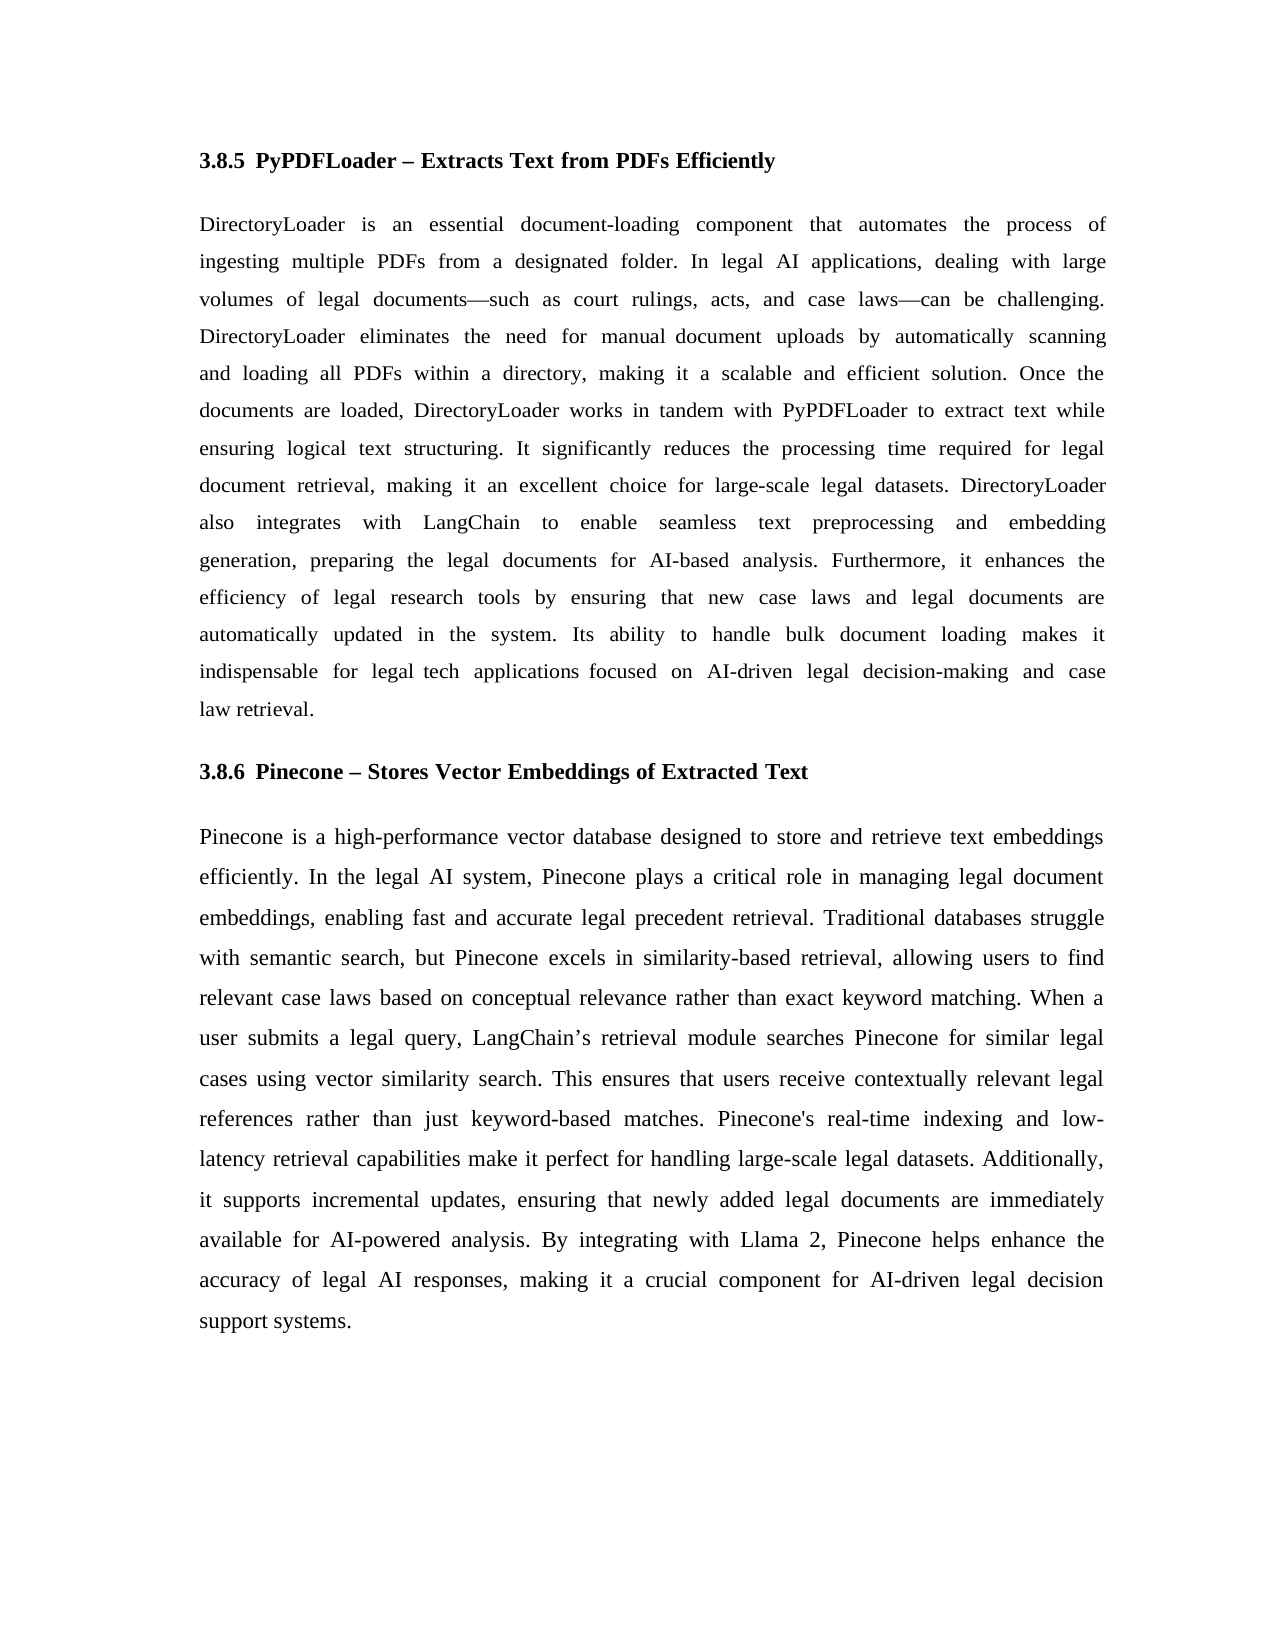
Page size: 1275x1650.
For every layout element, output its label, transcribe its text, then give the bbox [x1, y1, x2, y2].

subtitle PyPDFLoader – Extracts Text from PDFs Efficiently [199, 147, 1275, 174]
subtitle Pinecone – Stores Vector Embeddings of Extracted Text [199, 758, 1275, 785]
text DirectoryLoader is an essential document-loading component that automates the process of ingesting multiple PDFs from a designated folder. In legal AI applications, dealing with large volumes of legal documents—such as court rulings, acts, and case laws—can be challenging. DirectoryLoader eliminates the need for manual document uploads by automatically scanning and loading all PDFs within a directory, making it a scalable and efficient solution. Once the documents are loaded, DirectoryLoader works in tandem with PyPDFLoader to extract text while ensuring logical text structuring. It significantly reduces the processing time required for legal document retrieval, making it an excellent choice for large-scale legal datasets. DirectoryLoader also integrates with LangChain to enable seamless text preprocessing and embedding generation, preparing the legal documents for AI-based analysis. Furthermore, it enhances the efficiency of legal research tools by ensuring that new case laws and legal documents are automatically updated in the system. Its ability to handle bulk document loading makes it indispensable for legal tech applications focused on AI-driven legal decision-making and case law retrieval. [199, 212, 1107, 721]
text Pinecone is a high-performance vector database designed to store and retrieve text embeddings efficiently. In the legal AI system, Pinecone plays a critical role in managing legal document embeddings, enabling fast and accurate legal precedent retrieval. Traditional databases struggle with semantic search, but Pinecone excels in similarity-based retrieval, allowing users to find relevant case laws based on conceptual relevance rather than exact keyword matching. When a user submits a legal query, LangChain’s retrieval module searches Pinecone for similar legal cases using vector similarity search. This ensures that users receive contextually relevant legal references rather than just keyword-based matches. Pinecone's real-time indexing and low- latency retrieval capabilities make it perfect for handling large-scale legal datasets. Additionally, it supports incremental updates, ensuring that newly added legal documents are immediately available for AI-powered analysis. By integrating with Llama 2, Pinecone helps enhance the accuracy of legal AI responses, making it a crucial component for AI-driven legal decision support systems. [199, 823, 1106, 1333]
